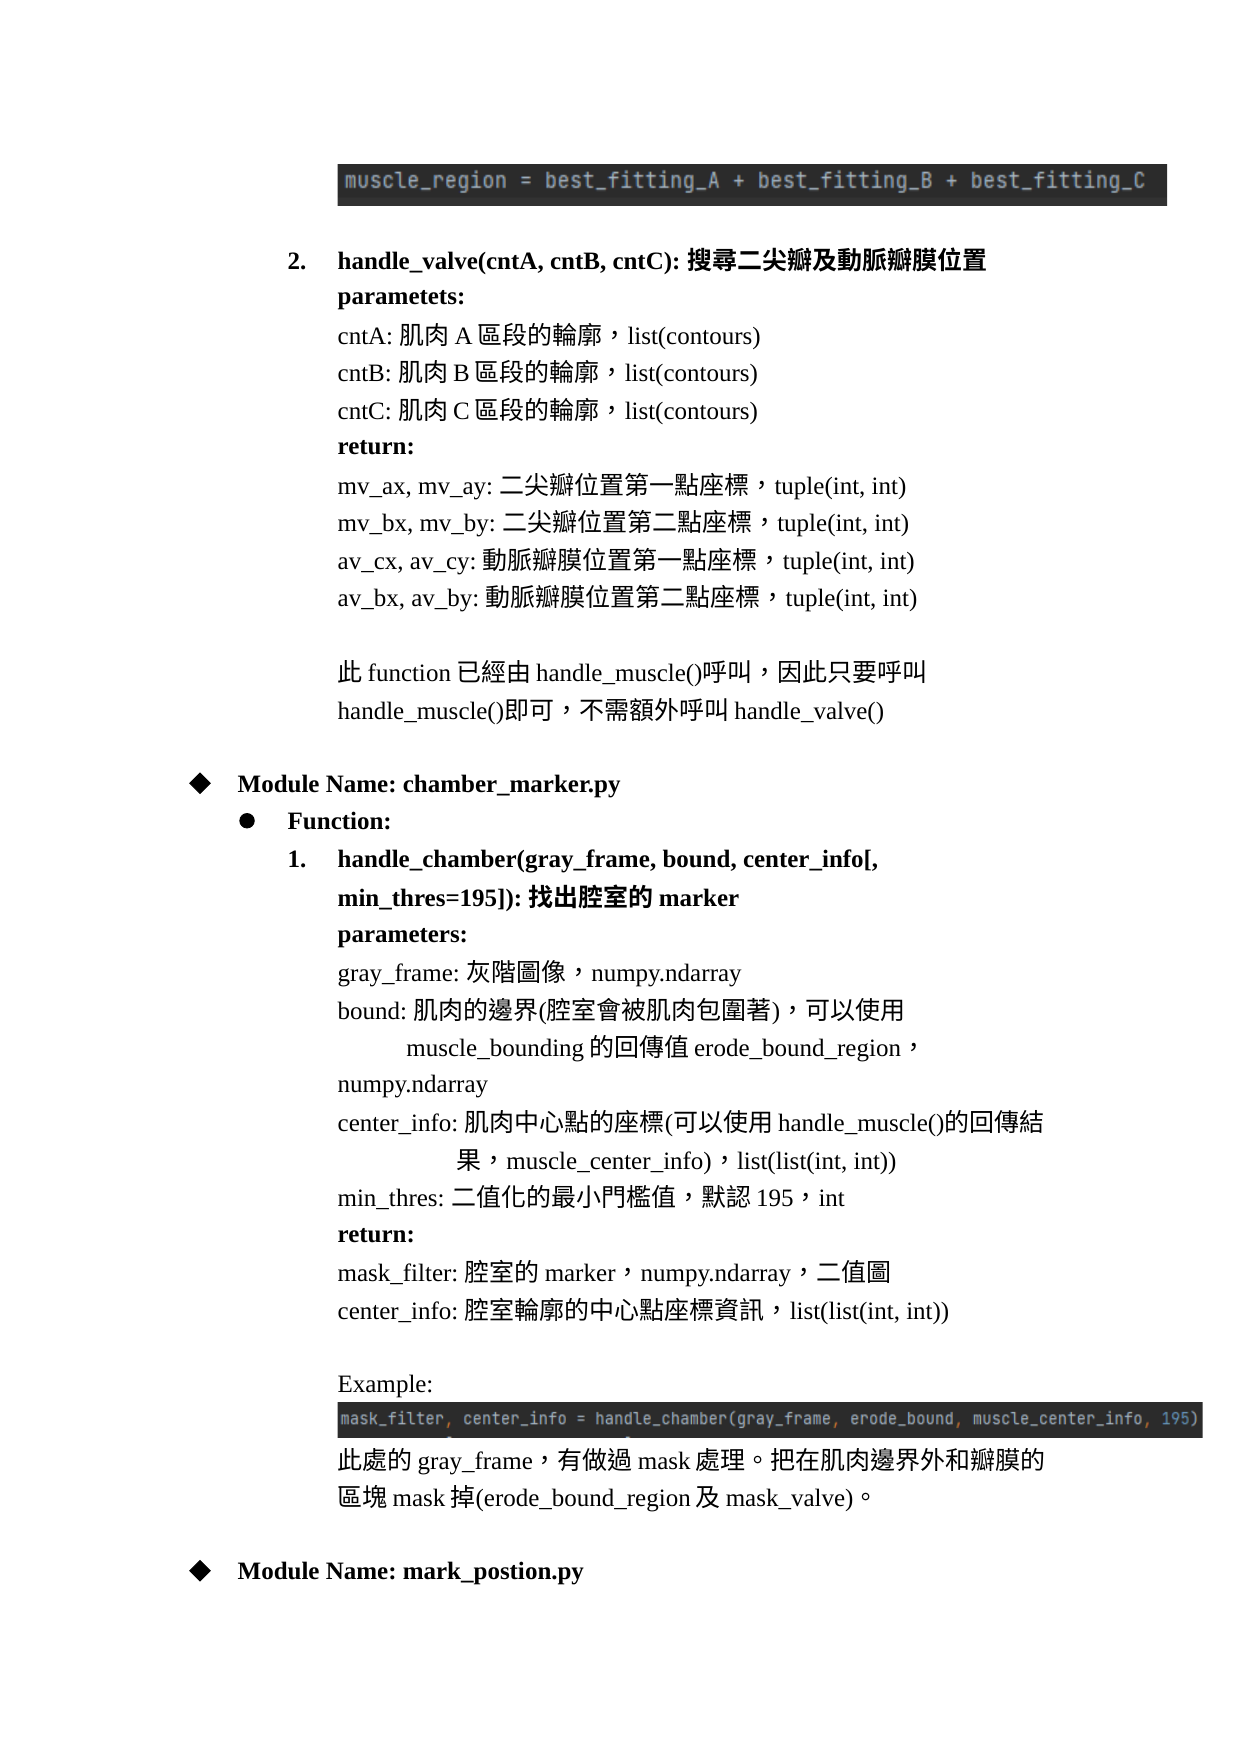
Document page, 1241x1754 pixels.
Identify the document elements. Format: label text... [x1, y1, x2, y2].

picture [337, 164, 1168, 206]
list Module Name: mark_postion.py [187, 1552, 1053, 1589]
list 此function已經由handle_muscle()呼叫，因此只要呼叫handle_muscle()即可，不需額外呼叫handle_valve() [337, 652, 1053, 727]
list 此處的gray_frame，有做過mask處理。把在肌肉邊界外和瓣膜的 區塊mask掉(erode_bound_region及mask_valve)。 [237, 1439, 1053, 1514]
list cntA: 肌肉A區段的輪廓，list(contours) [337, 314, 1053, 352]
list gray_frame: 灰階圖像，numpy.ndarray [337, 952, 1053, 989]
list handle_chamber(gray_frame, bound, center_info[, min_thres=195]): 找出腔室的marker [287, 839, 1053, 914]
list return: [337, 427, 1053, 464]
picture [337, 1402, 1203, 1438]
list mask_filter: 腔室的marker，numpy.ndarray，二值圖 [337, 1252, 1053, 1289]
list handle_valve(cntA, cntB, cntC): 搜尋二尖瓣及動脈瓣膜位置 [287, 239, 1053, 277]
list center_info: 肌肉中心點的座標(可以使用handle_muscle()的回傳結 果，muscle_center_info)，list(list(int, int)) [337, 1102, 1053, 1177]
list bound: 肌肉的邊界(腔室會被肌肉包圍著)，可以使用 muscle_bounding的回傳值erode_bound_region， numpy.ndarray [337, 989, 1053, 1102]
list cntC: 肌肉C區段的輪廓，list(contours) [337, 389, 1053, 427]
list min_thres: 二值化的最小門檻值，默認195，int [337, 1177, 1053, 1214]
list center_info: 腔室輪廓的中心點座標資訊，list(list(int, int)) [337, 1289, 1053, 1327]
list mv_bx, mv_by: 二尖瓣位置第二點座標，tuple(int, int) [337, 502, 1053, 539]
list Function: [237, 802, 1053, 839]
list mv_ax, mv_ay: 二尖瓣位置第一點座標，tuple(int, int) [337, 464, 1053, 502]
list av_bx, av_by: 動脈瓣膜位置第二點座標，tuple(int, int) [337, 577, 1053, 614]
list av_cx, av_cy: 動脈瓣膜位置第一點座標，tuple(int, int) [337, 539, 1053, 577]
list parametets: [337, 277, 1053, 314]
list parameters: [337, 914, 1053, 952]
list return: [337, 1214, 1053, 1252]
list Module Name: chamber_marker.py [187, 764, 1053, 802]
list Example: [337, 1364, 1053, 1402]
list cntB: 肌肉B區段的輪廓，list(contours) [337, 352, 1053, 389]
